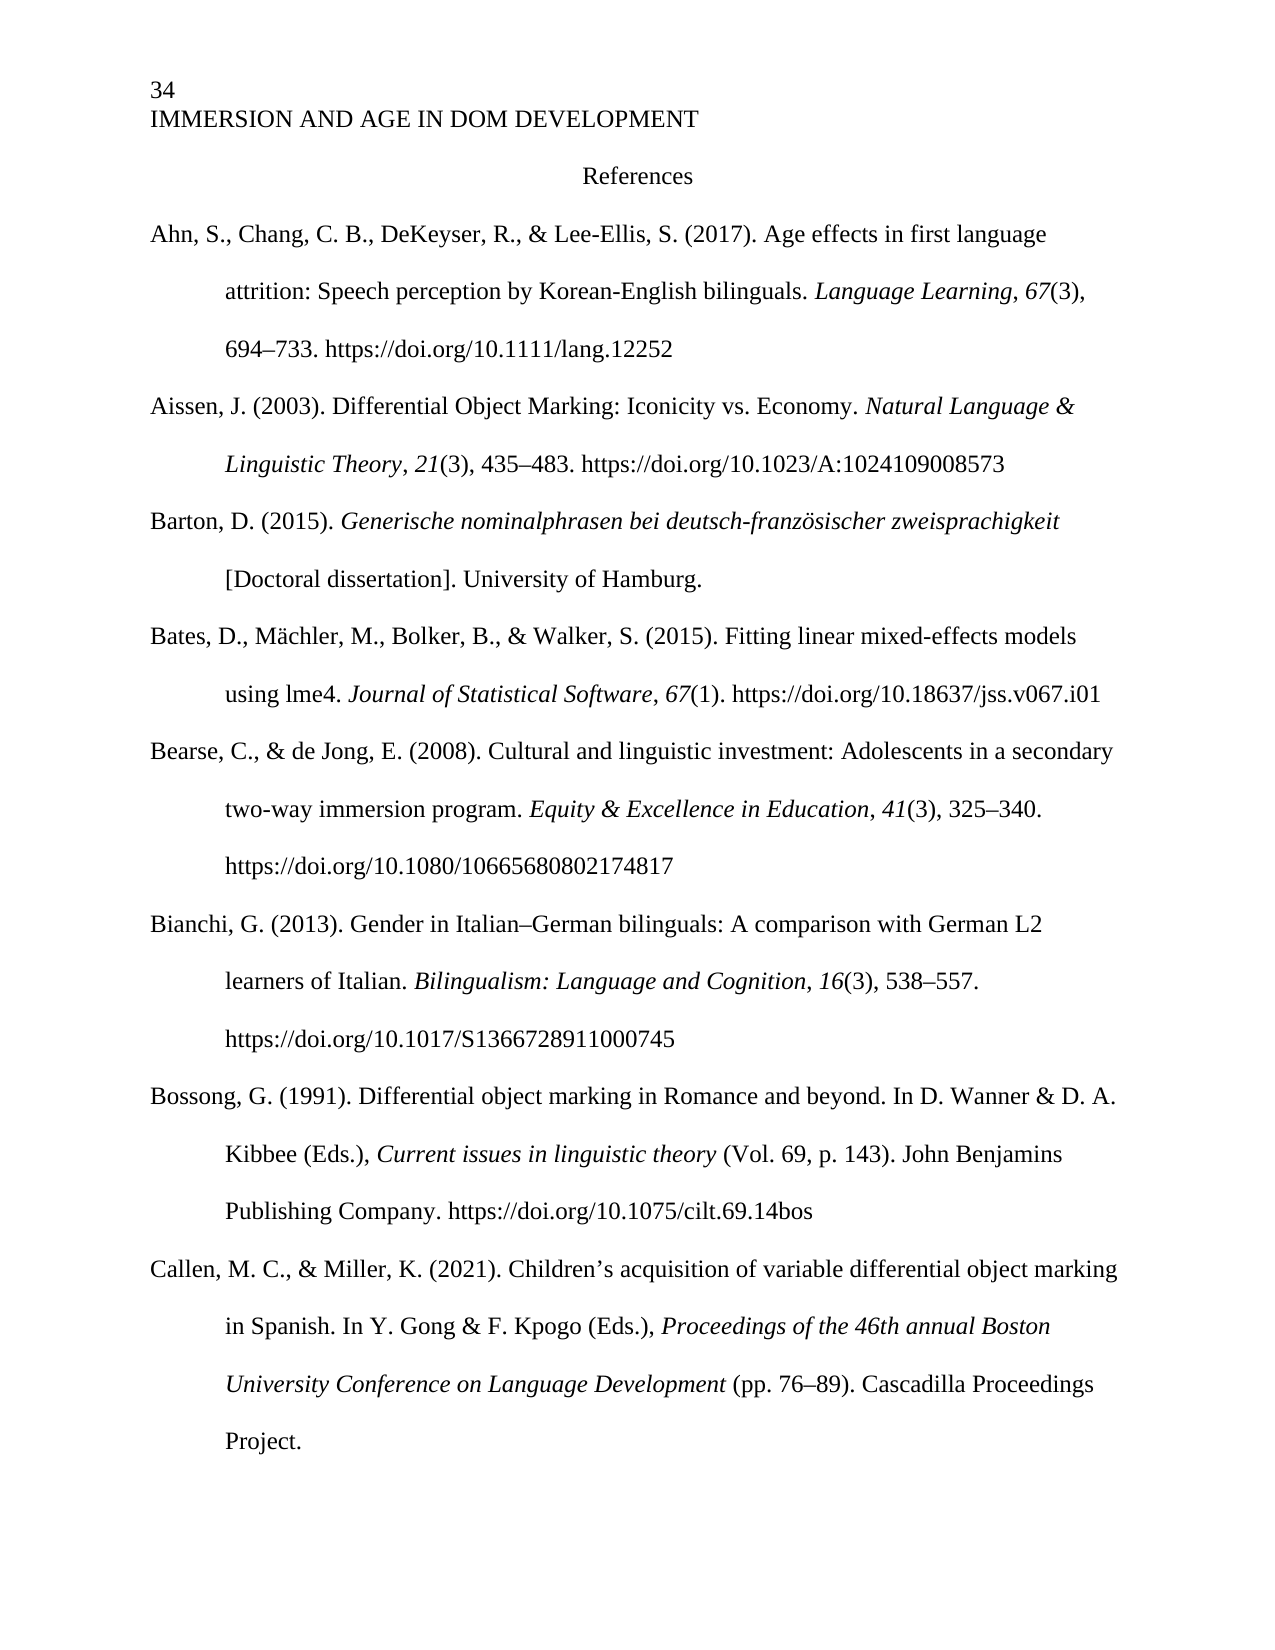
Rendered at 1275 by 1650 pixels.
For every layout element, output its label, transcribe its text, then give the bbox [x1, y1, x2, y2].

text Bianchi, G. (2013). Gender in Italian–German bilinguals: A comparison with German L2 learners of Italian. Bilingualism: Language and Cognition, 16(3), 538–557. https://doi.org/10.1017/S1366728911000745 [150, 909, 1125, 1052]
text Ahn, S., Chang, C. B., DeKeyser, R., & Lee-Ellis, S. (2017). Age effects in first language attrition: Speech perception by Korean-English bilinguals. Language Learning, 67(3), 694–733. https://doi.org/10.1111/lang.12252 [150, 219, 1125, 362]
text Bearse, C., & de Jong, E. (2008). Cultural and linguistic investment: Adolescents in a secondary two-way immersion program. Equity & Excellence in Education, 41(3), 325–340. https://doi.org/10.1080/10665680802174817 [150, 736, 1125, 880]
text Bates, D., Mächler, M., Bolker, B., & Walker, S. (2015). Fitting linear mixed-effects models using lme4. Journal of Statistical Software, 67(1). https://doi.org/10.18637/jss.v067.i01 [150, 621, 1125, 707]
text Aissen, J. (2003). Differential Object Marking: Iconicity vs. Economy. Natural Language & Linguistic Theory, 21(3), 435–483. https://doi.org/10.1023/A:1024109008573 [150, 391, 1125, 477]
text Barton, D. (2015). Generische nominalphrasen bei deutsch-französischer zweisprachigkeit [Doctoral dissertation]. University of Hamburg. [150, 506, 1125, 592]
text Bossong, G. (1991). Differential object marking in Romance and beyond. In D. Wanner & D. A. Kibbee (Eds.), Current issues in linguistic theory (Vol. 69, p. 143). John Benjamins Publishing Company. https://doi.org/10.1075/cilt.69.14bos [150, 1081, 1125, 1225]
text References [150, 161, 1125, 190]
text Callen, M. C., & Miller, K. (2021). Children’s acquisition of variable differential object marking in Spanish. In Y. Gong & F. Kpogo (Eds.), Proceedings of the 46th annual Boston University Conference on Language Development (pp. 76–89). Cascadilla Proceedings Project. [150, 1254, 1125, 1455]
